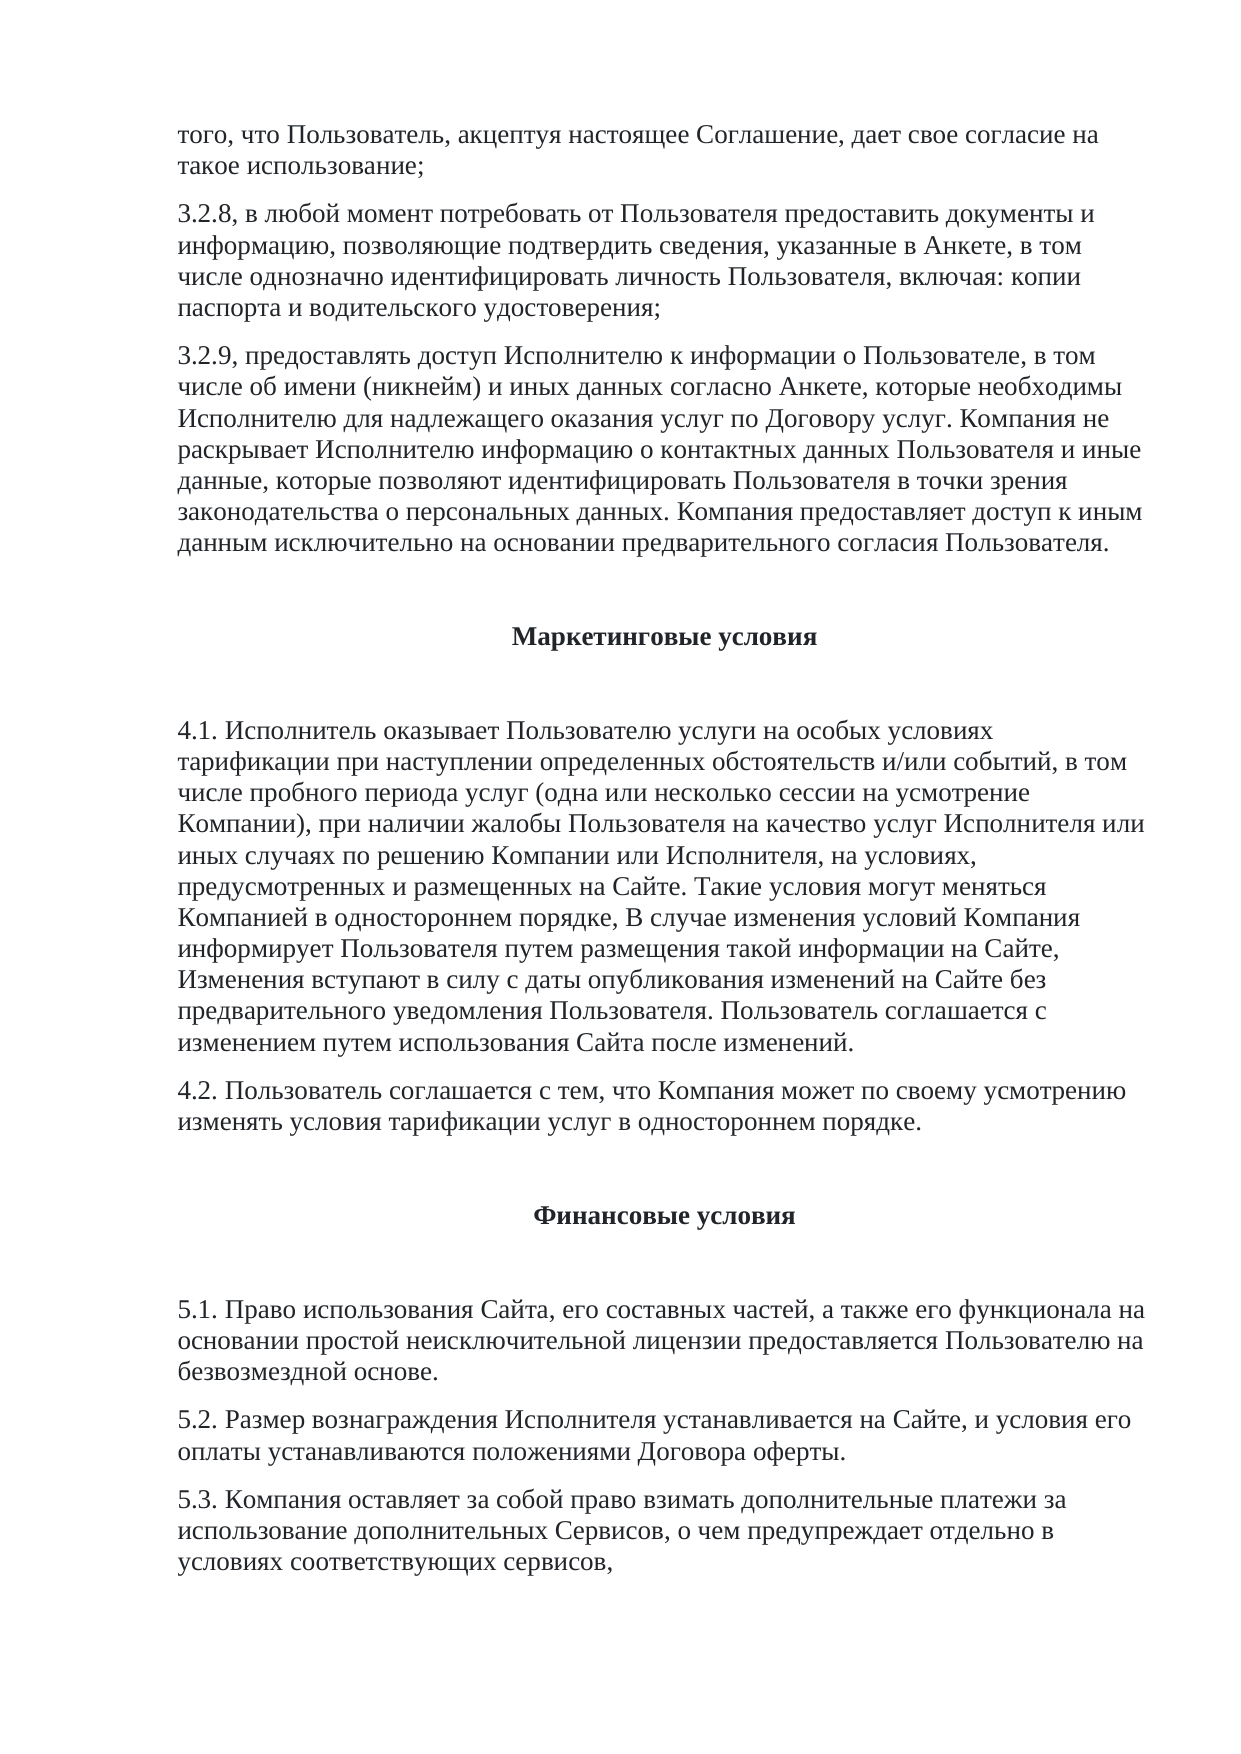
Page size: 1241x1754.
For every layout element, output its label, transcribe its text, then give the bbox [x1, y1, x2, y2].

text 4.1. Исполнитель оказывает Пользователю услуги на особых условиях тарификации при наступлении определенных обстоятельств и/или событий, в том числе пробного периода услуг (одна или несколько сессии на усмотрение Компании), при наличии жалобы Пользователя на качество услуг Исполнителя или иных случаях по решению Компании или Исполнителя, на условиях, предусмотренных и размещенных на Сайте. Такие условия могут меняться Компанией в одностороннем порядке, В случае изменения условий Компания информирует Пользователя путем размещения такой информации на Сайте, Изменения вступают в силу с даты опубликования изменений на Сайте без предварительного уведомления Пользователя. Пользователь соглашается с изменением путем использования Сайта после изменений. [177, 714, 1152, 1057]
text Маркетинговые условия [177, 620, 1152, 651]
text Финансовые условия [177, 1199, 1152, 1230]
text 5.1. Право использования Сайта, его составных частей, а также его функционала на основании простой неисключительной лицензии предоставляется Пользователю на безвозмездной основе. [177, 1293, 1152, 1386]
text 4.2. Пользователь соглашается с тем, что Компания может по своему усмотрению изменять условия тарификации услуг в одностороннем порядке. [177, 1074, 1152, 1136]
text 5.2. Размер вознаграждения Исполнителя устанавливается на Сайте, и условия его оплаты устанавливаются положениями Договора оферты. [177, 1404, 1152, 1466]
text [177, 118, 1152, 180]
text 3.2.9, предоставлять доступ Исполнителю к информации о Пользователе, в том числе об имени (никнейм) и иных данных согласно Анкете, которые необходимы Исполнителю для надлежащего оказания услуг по Договору услуг. Компания не раскрывает Исполнителю информацию о контактных данных Пользователя и иные данные, которые позволяют идентифицировать Пользователя в точки зрения законодательства о персональных данных. Компания предоставляет доступ к иным данным исключительно на основании предварительного согласия Пользователя. [177, 339, 1152, 557]
text 5.3. Компания оставляет за собой право взимать дополнительные платежи за использование дополнительных Сервисов, о чем предупреждает отдельно в условиях соответствующих сервисов, [177, 1483, 1152, 1577]
text 3.2.8, в любой момент потребовать от Пользователя предоставить документы и информацию, позволяющие подтвердить сведения, указанные в Анкете, в том числе однозначно идентифицировать личность Пользователя, включая: копии паспорта и водительского удостоверения; [177, 198, 1152, 322]
